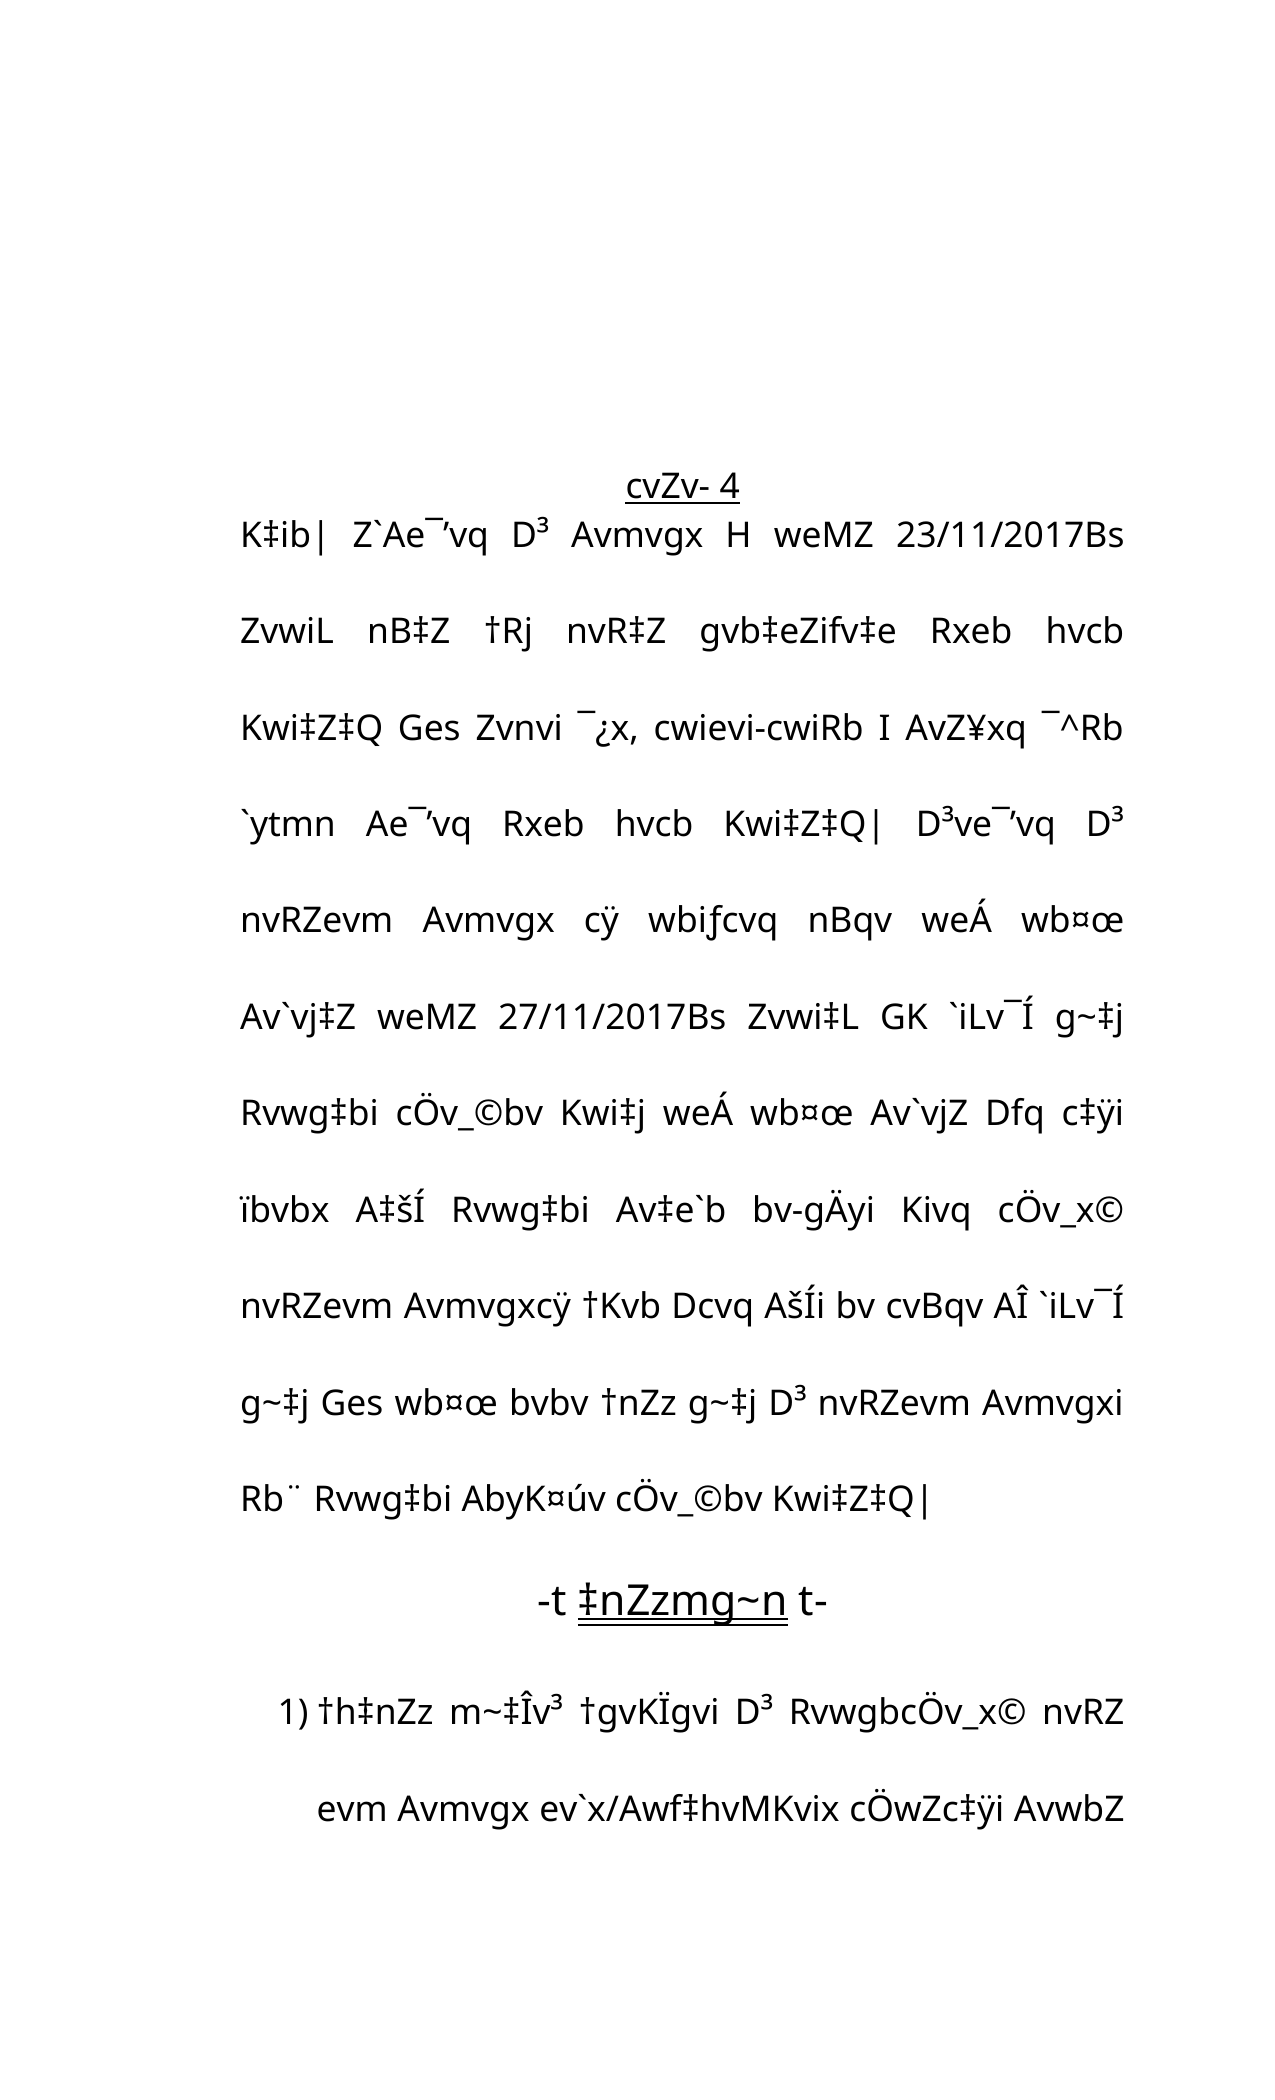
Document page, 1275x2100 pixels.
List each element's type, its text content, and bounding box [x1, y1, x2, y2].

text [240, 509, 1125, 1522]
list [277, 1687, 1125, 1831]
text -t ‡nZzmg~n t- [240, 1570, 1125, 1628]
